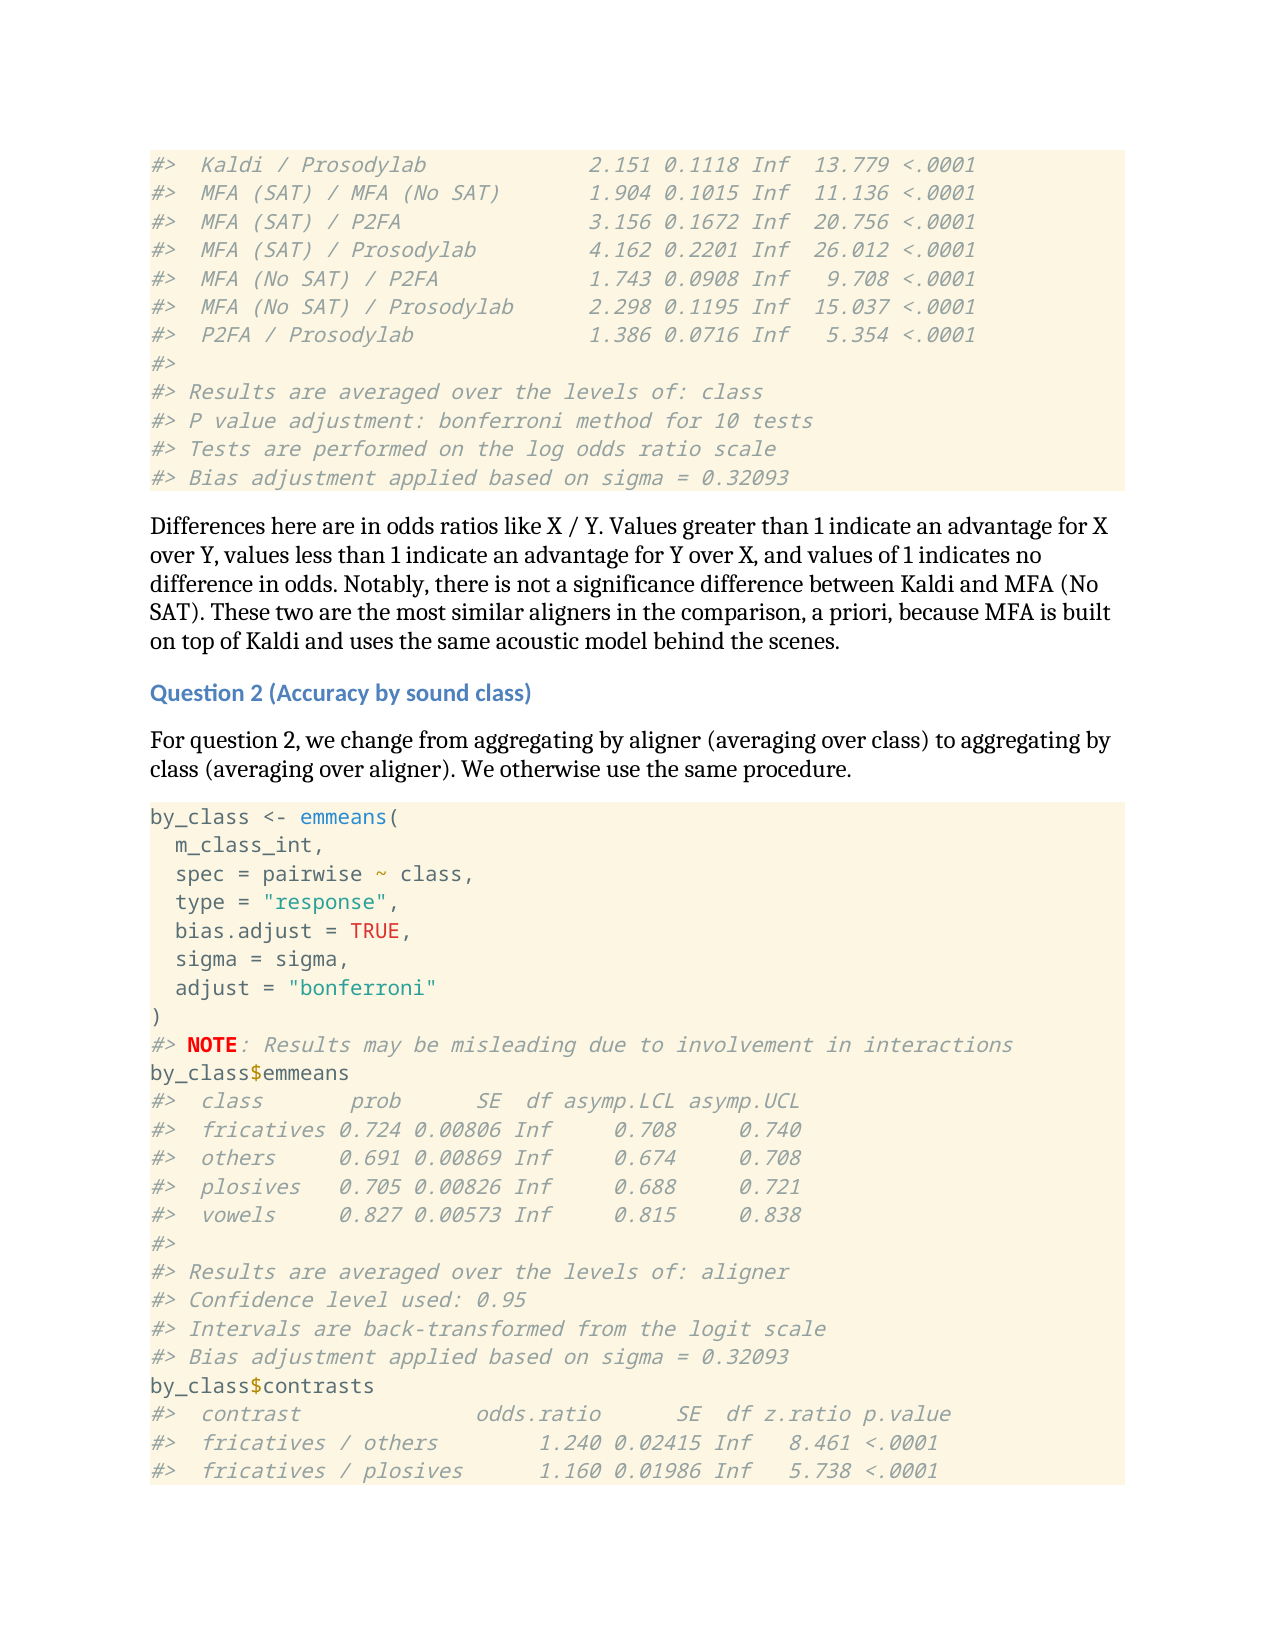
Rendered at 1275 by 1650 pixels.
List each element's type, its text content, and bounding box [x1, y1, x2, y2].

subtitle Question 2 (Accuracy by sound class) [150, 677, 1125, 707]
text Differences here are in odds ratios like X / Y. Values greater than 1 indicate an advantage for X over Y, values less than 1 indicate an advantage for Y over X, and values of 1 indicates no difference in odds. Notably, there is not a significance difference between Kaldi and MFA (No SAT). These two are the most similar aligners in the comparison, a priori, because MFA is built on top of Kaldi and uses the same acoustic model behind the scenes. [150, 512, 1125, 656]
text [150, 802, 1125, 1485]
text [150, 150, 1125, 491]
text For question 2, we change from aggregating by aligner (averaging over class) to aggregating by class (averaging over aligner). We otherwise use the same procedure. [150, 726, 1125, 783]
